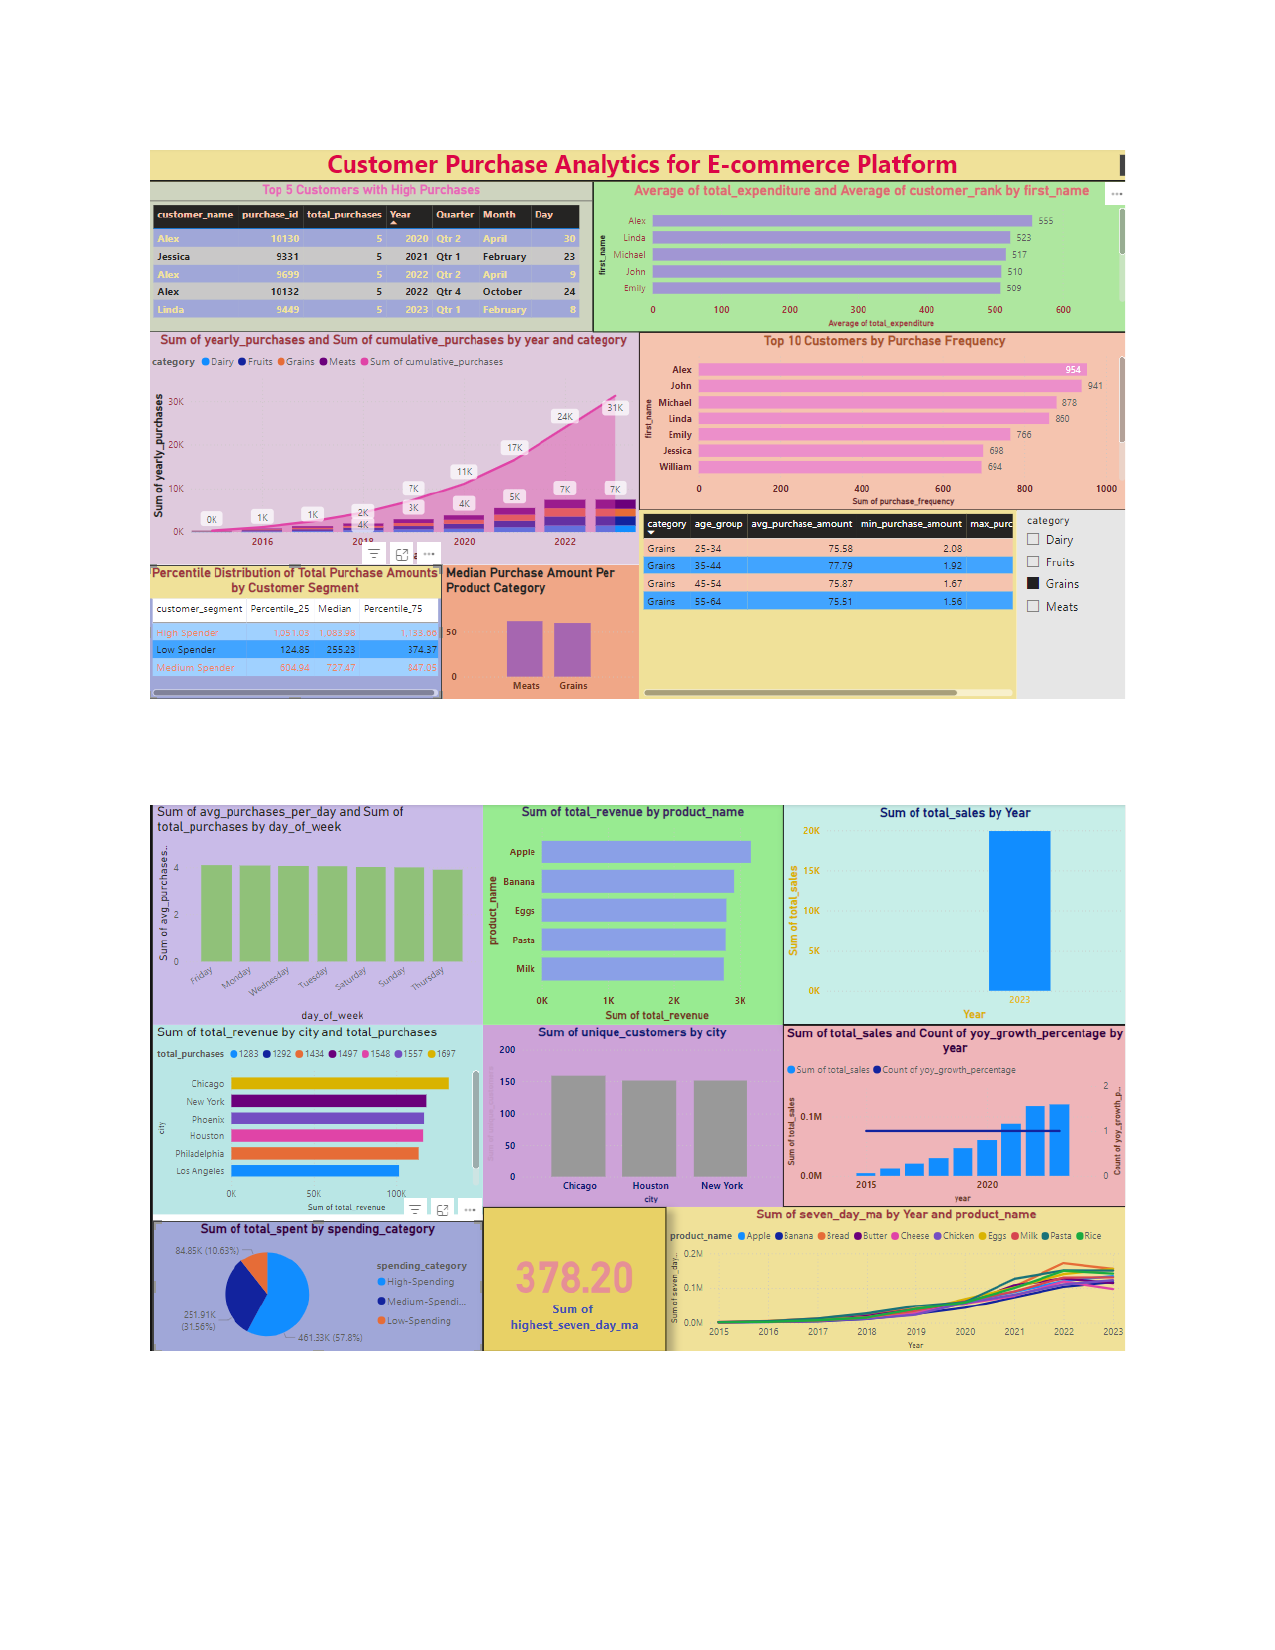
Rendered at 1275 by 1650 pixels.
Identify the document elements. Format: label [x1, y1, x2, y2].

picture [150, 805, 1125, 1351]
picture [150, 150, 1125, 699]
